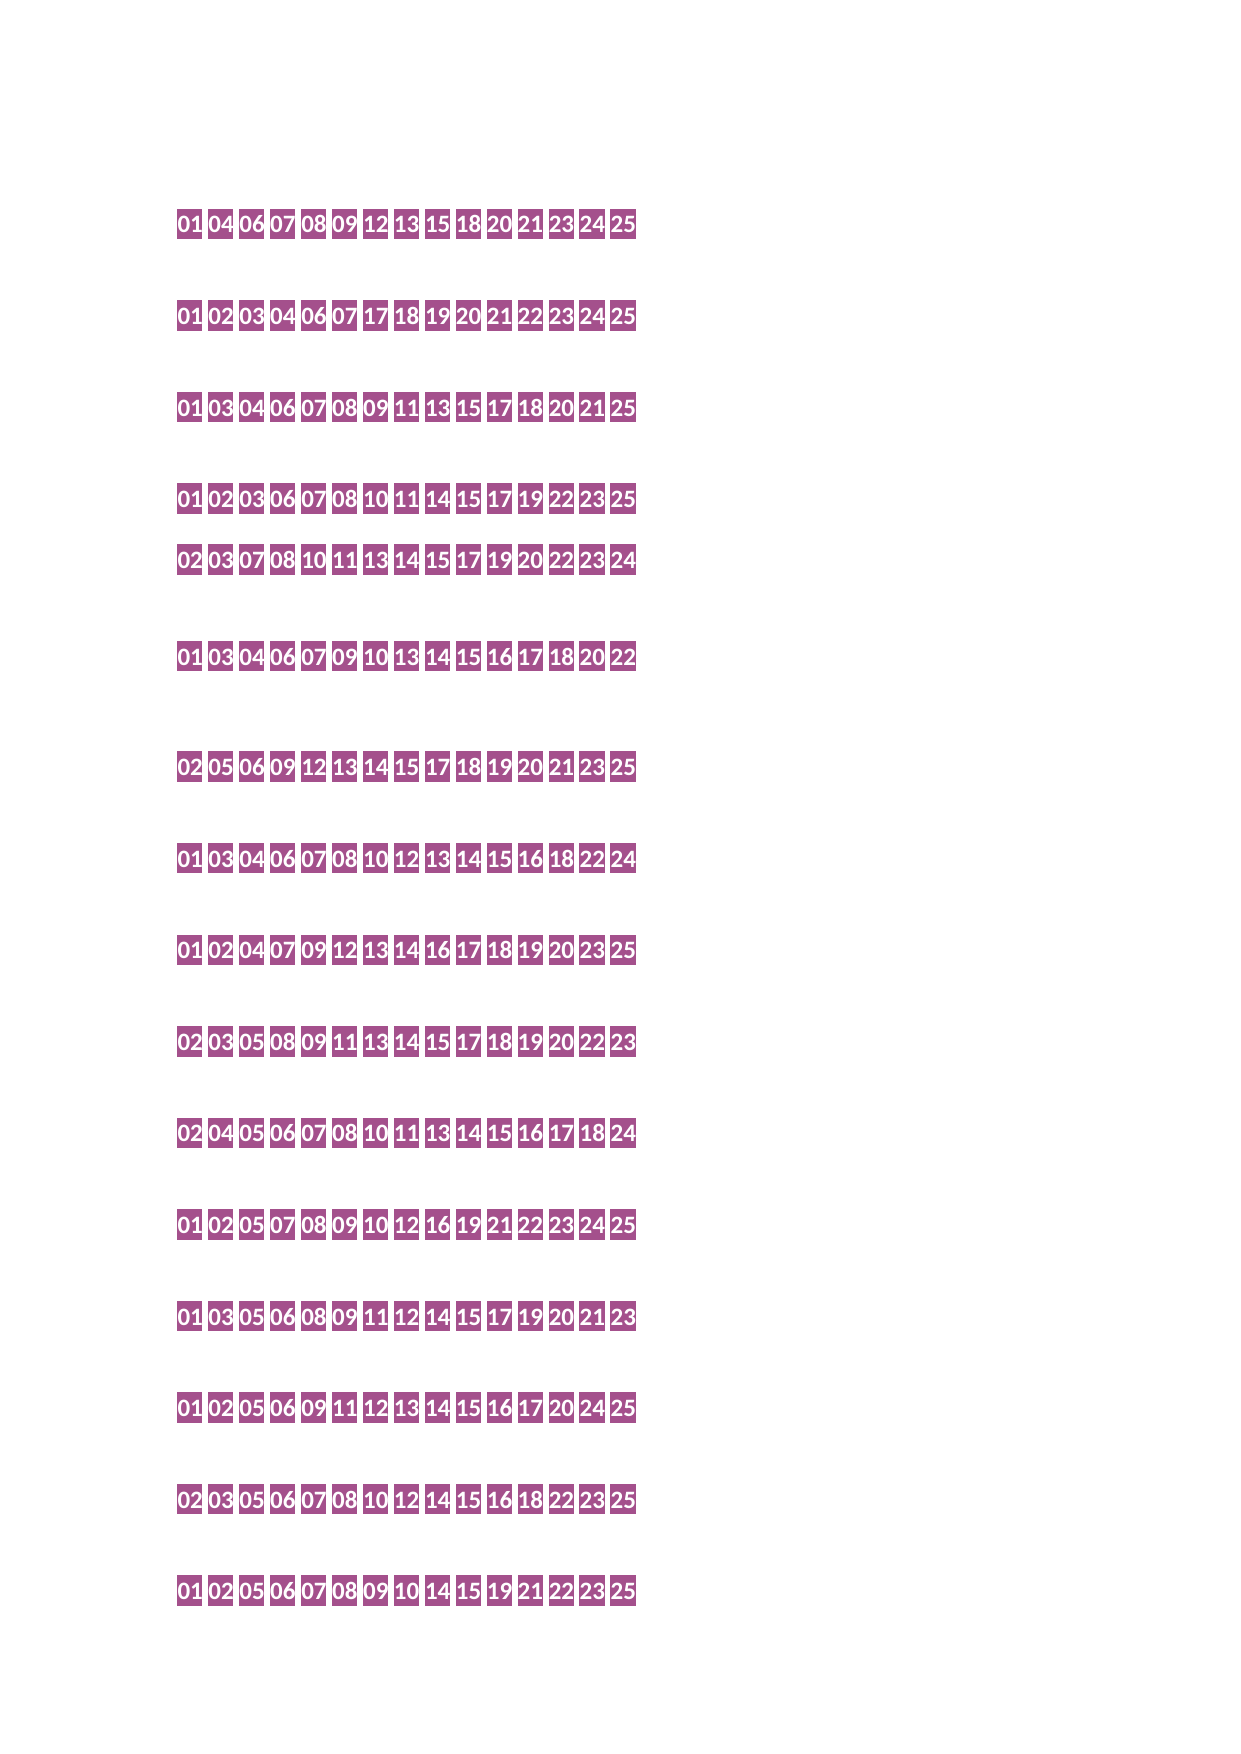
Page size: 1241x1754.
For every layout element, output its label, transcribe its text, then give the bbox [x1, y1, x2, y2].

text 01 03 04 06 07 09 10 13 14 15 16 17 18 20 22 [177, 575, 1063, 671]
text 01 04 06 07 08 09 12 13 15 18 20 21 23 24 25 [177, 148, 1063, 239]
text 01 03 05 06 08 09 11 12 14 15 17 19 20 21 23 [177, 1240, 1063, 1331]
text 01 02 05 07 08 09 10 12 16 19 21 22 23 24 25 [177, 1148, 1063, 1240]
text 01 02 03 04 06 07 17 18 19 20 21 22 23 24 25 [177, 239, 1063, 331]
text 01 02 03 06 07 08 10 11 14 15 17 19 22 23 25 [177, 422, 1063, 514]
text 02 03 05 08 09 11 13 14 15 17 18 19 20 22 23 [177, 965, 1063, 1057]
text 01 02 05 06 07 08 09 10 14 15 19 21 22 23 25 [177, 1514, 1063, 1606]
text 01 02 04 07 09 12 13 14 16 17 18 19 20 23 25 [177, 873, 1063, 965]
text 01 03 04 06 07 08 09 11 13 15 17 18 20 21 25 [177, 331, 1063, 422]
text 01 03 04 06 07 08 10 12 13 14 15 16 18 22 24 [177, 782, 1063, 873]
text 02 03 07 08 10 11 13 14 15 17 19 20 22 23 24 [177, 514, 1063, 575]
text 01 02 05 06 09 11 12 13 14 15 16 17 20 24 25 [177, 1331, 1063, 1423]
text 02 05 06 09 12 13 14 15 17 18 19 20 21 23 25 [177, 690, 1063, 782]
text 02 03 05 06 07 08 10 12 14 15 16 18 22 23 25 [177, 1423, 1063, 1514]
text 02 04 05 06 07 08 10 11 13 14 15 16 17 18 24 [177, 1057, 1063, 1148]
